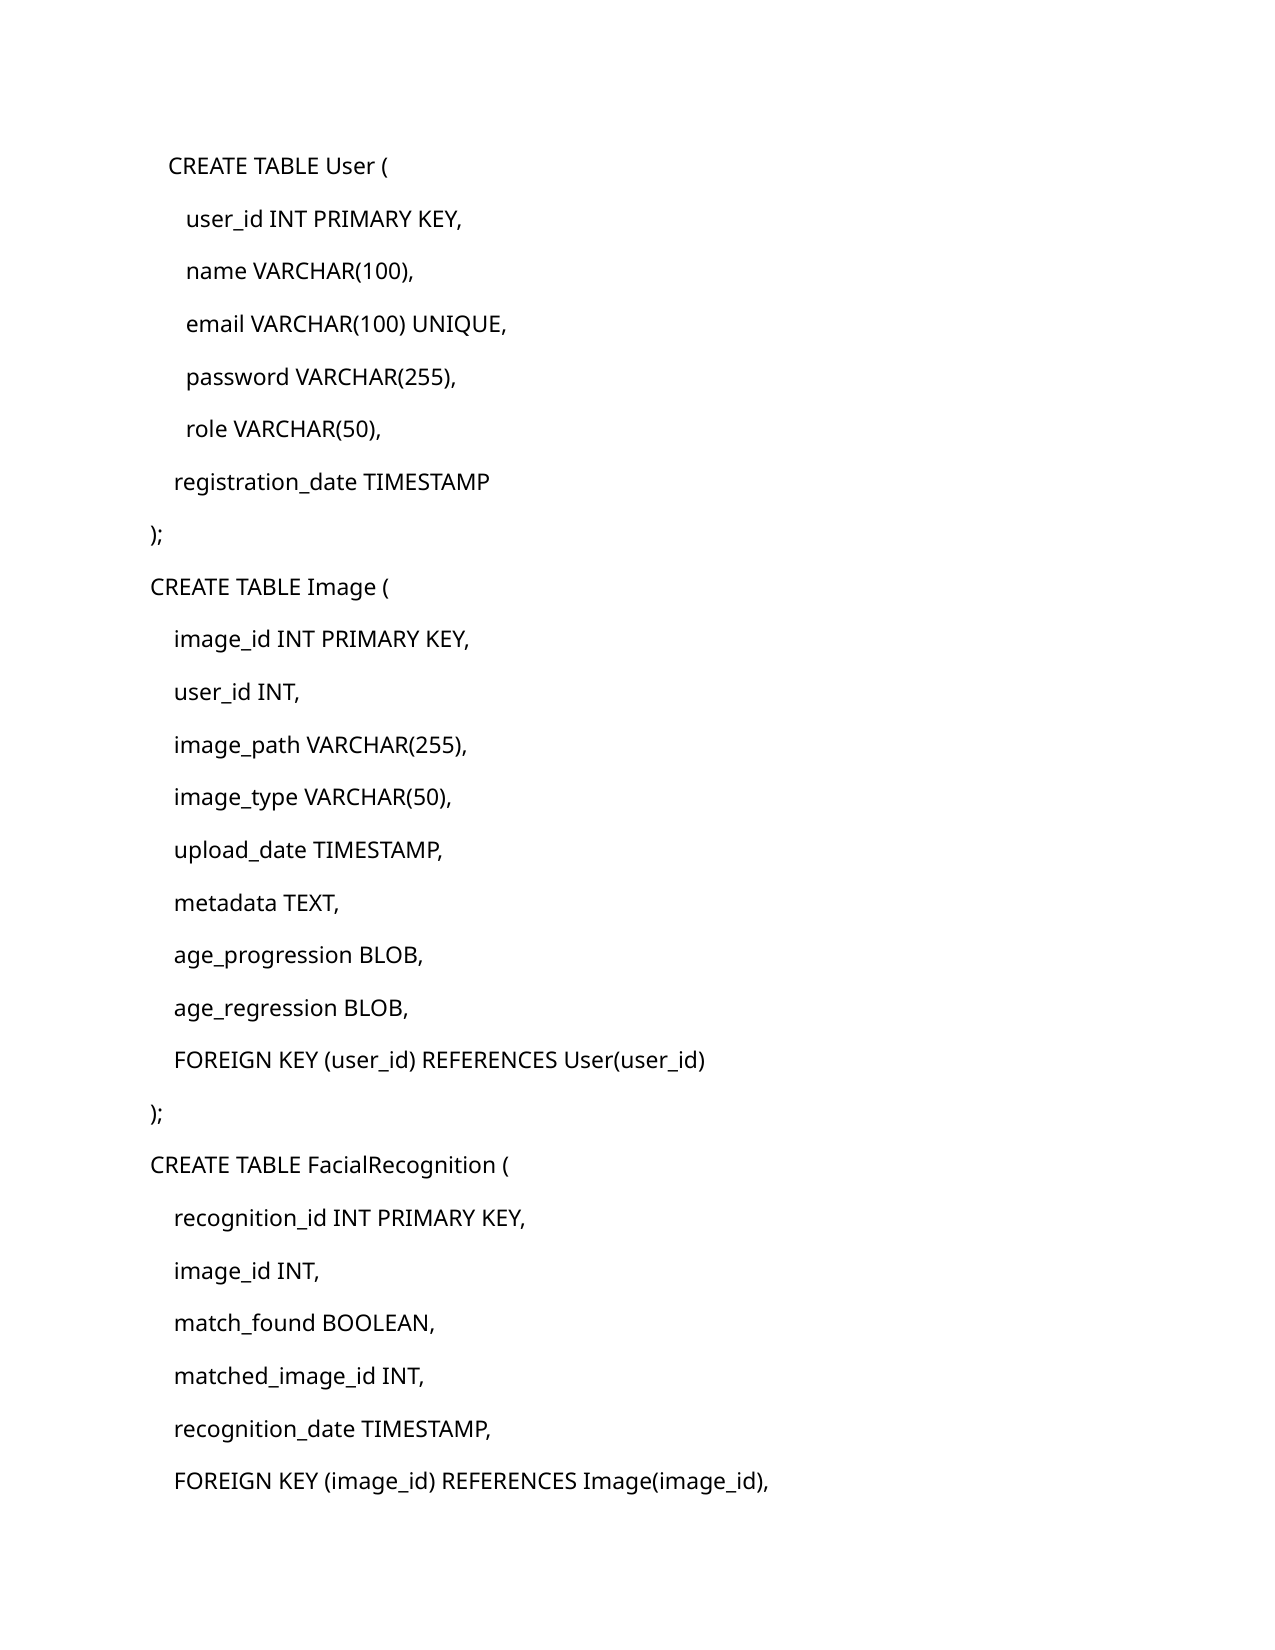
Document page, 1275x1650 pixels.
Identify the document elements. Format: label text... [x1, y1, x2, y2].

text CREATE TABLE FacialRecognition ( [150, 1149, 1125, 1181]
text name VARCHAR(100), [150, 255, 1125, 286]
text match_found BOOLEAN, [150, 1307, 1125, 1338]
text metadata TEXT, [150, 886, 1125, 918]
text password VARCHAR(255), [150, 360, 1125, 392]
text ); [150, 1097, 1125, 1128]
text age_progression BLOB, [150, 939, 1125, 970]
text matched_image_id INT, [150, 1360, 1125, 1391]
text registration_date TIMESTAMP [150, 466, 1125, 497]
text role VARCHAR(50), [150, 413, 1125, 444]
text image_path VARCHAR(255), [150, 729, 1125, 760]
text age_regression BLOB, [150, 992, 1125, 1023]
text image_id INT PRIMARY KEY, [150, 623, 1125, 655]
text FOREIGN KEY (image_id) REFERENCES Image(image_id), [150, 1465, 1125, 1496]
text upload_date TIMESTAMP, [150, 834, 1125, 865]
text image_type VARCHAR(50), [150, 781, 1125, 812]
text CREATE TABLE Image ( [150, 571, 1125, 602]
text CREATE TABLE User ( [150, 150, 1125, 181]
text user_id INT, [150, 676, 1125, 707]
text recognition_date TIMESTAMP, [150, 1412, 1125, 1444]
text recognition_id INT PRIMARY KEY, [150, 1202, 1125, 1233]
text FOREIGN KEY (user_id) REFERENCES User(user_id) [150, 1044, 1125, 1076]
text user_id INT PRIMARY KEY, [150, 203, 1125, 234]
text image_id INT, [150, 1255, 1125, 1286]
text email VARCHAR(100) UNIQUE, [150, 308, 1125, 339]
text ); [150, 518, 1125, 549]
